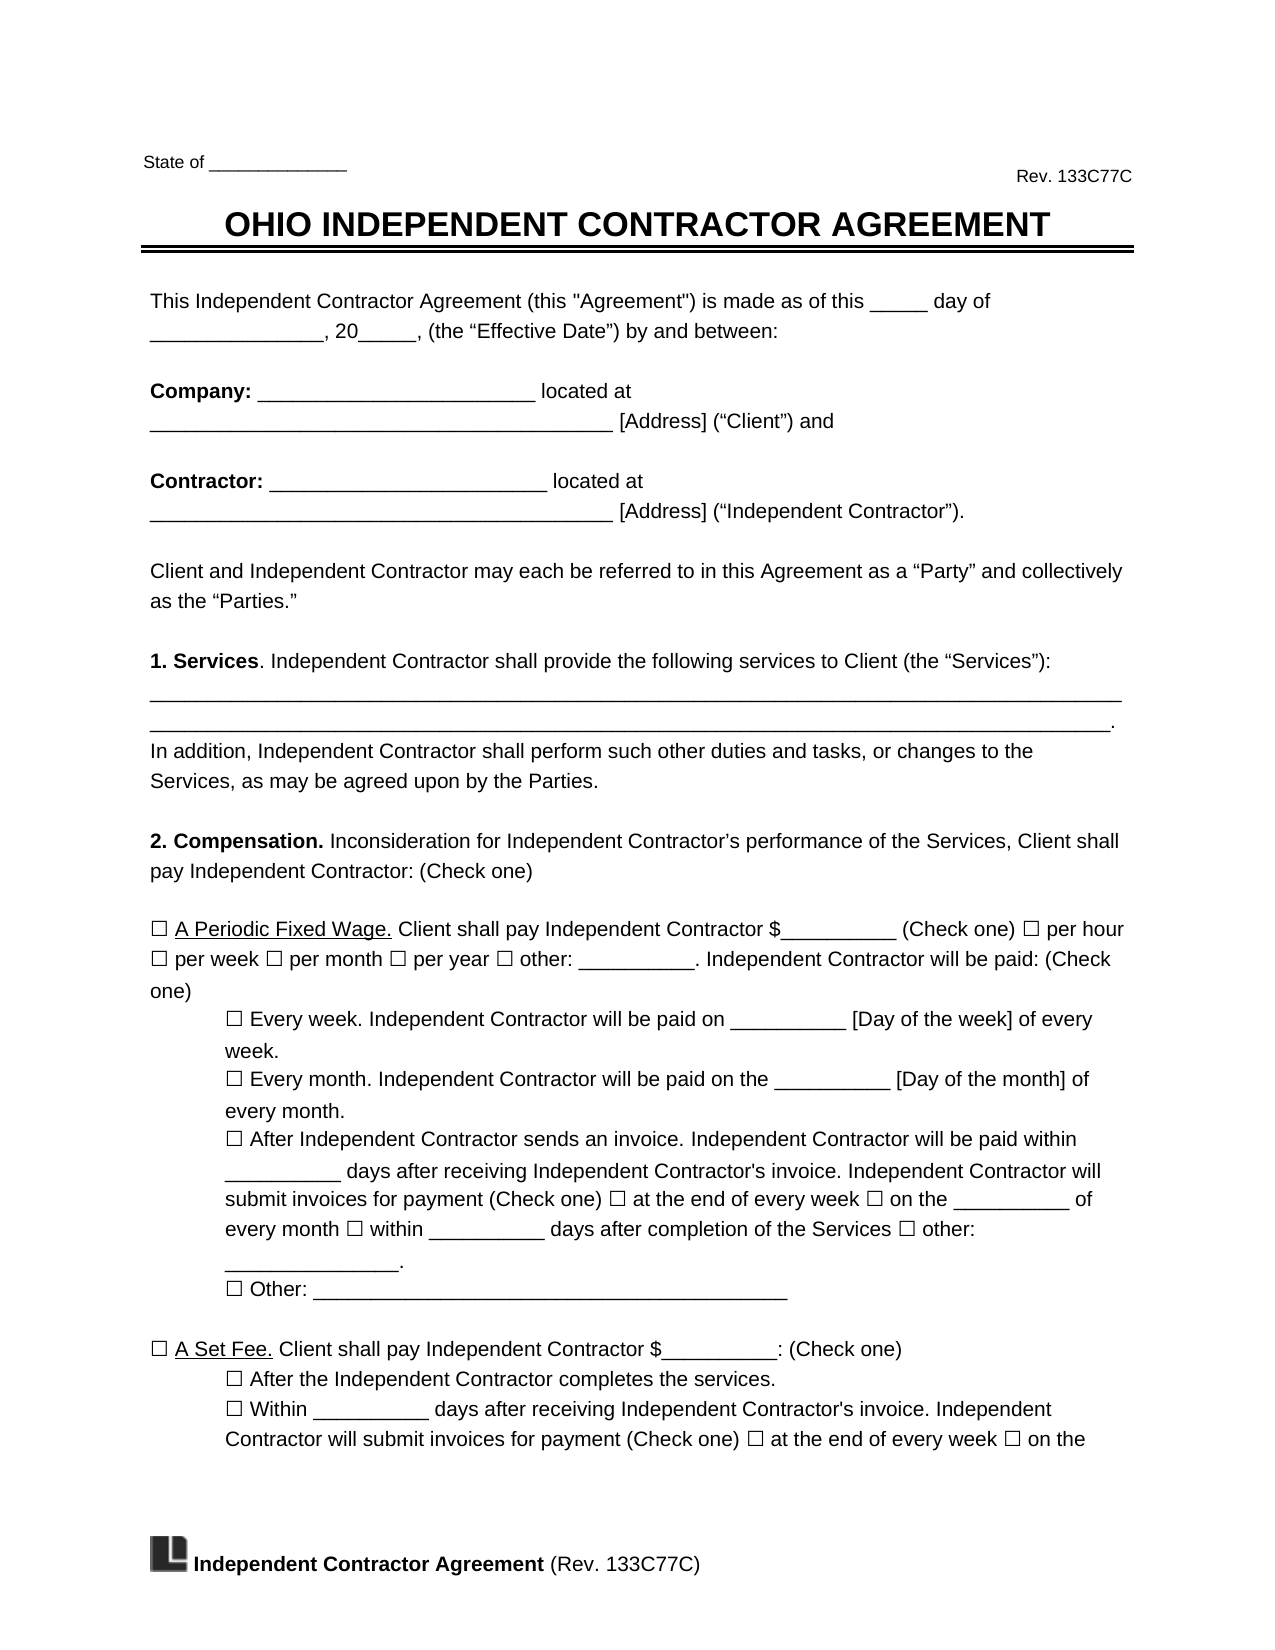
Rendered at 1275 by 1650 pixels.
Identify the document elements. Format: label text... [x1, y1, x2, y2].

picture [150, 1536, 188, 1572]
table_header State of ______________ [141, 150, 637, 202]
text ________________________________________ [Address] (“Client”) and [150, 403, 1125, 433]
text _______________________________________________________________________________________________________________________________________________________________________. In addition, Independent Contractor shall perform such other duties and tasks, or changes to the Services, as may be agreed upon by the Parties. [150, 673, 1125, 793]
text Contractor: ________________________ located at [150, 463, 1125, 493]
text Every week. Independent Contractor will be paid on __________ [Day of the week] of every week. [225, 1003, 1125, 1063]
table_cell OHIO INDEPENDENT CONTRACTOR AGREEMENT [141, 202, 1133, 245]
text After the Independent Contractor completes the services. [150, 1363, 1125, 1393]
text A Periodic Fixed Wage. Client shall pay Independent Contractor $__________ (Check one) per hour per week per month per year other: __________. Independent Contractor will be paid: (Check one) [150, 913, 1125, 1003]
table_header Rev. 133C77C [638, 150, 1133, 202]
text ________________________________________ [Address] (“Independent Contractor”). [150, 493, 1125, 523]
text 2. Compensation. Inconsideration for Independent Contractor’s performance of the Services, Client shall pay Independent Contractor: (Check one) [150, 823, 1125, 883]
text After Independent Contractor sends an invoice. Independent Contractor will be paid within __________ days after receiving Independent Contractor's invoice. Independent Contractor will submit invoices for payment (Check one) at the end of every week on the __________ of every month within __________ days after completion of the Services other: _______________. [225, 1123, 1125, 1273]
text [225, 1393, 1125, 1453]
text 1. Services. Independent Contractor shall provide the following services to Client (the “Services”): [150, 643, 1125, 673]
text Client and Independent Contractor may each be referred to in this Agreement as a “Party” and collectively as the “Parties.” [150, 553, 1125, 613]
text Every month. Independent Contractor will be paid on the __________ [Day of the month] of every month. [225, 1063, 1125, 1123]
text This Independent Contractor Agreement (this "Agreement") is made as of this _____ day of _______________, 20_____, (the “Effective Date”) by and between: [150, 283, 1125, 343]
text A Set Fee. Client shall pay Independent Contractor $__________: (Check one) [150, 1333, 1125, 1363]
text Other: _________________________________________ [225, 1273, 1125, 1303]
text Company: ________________________ located at [150, 373, 1125, 403]
